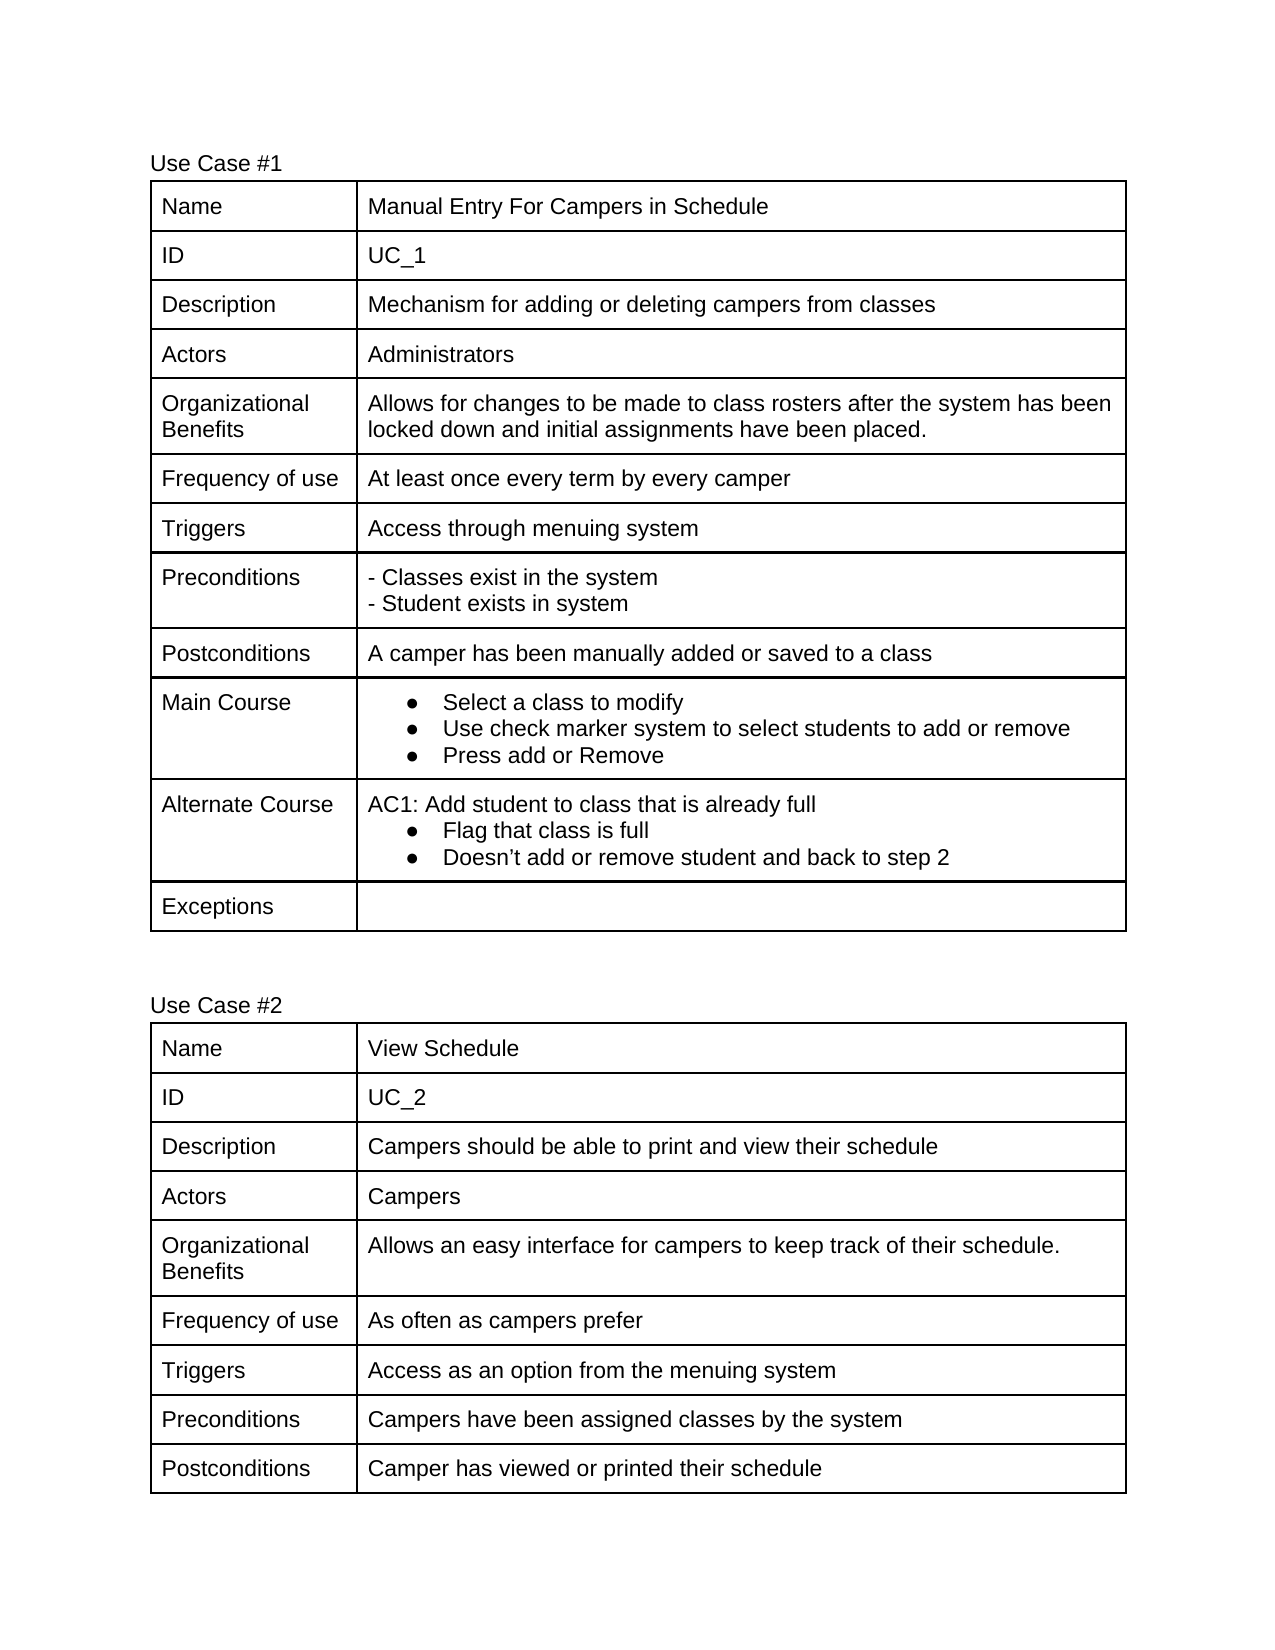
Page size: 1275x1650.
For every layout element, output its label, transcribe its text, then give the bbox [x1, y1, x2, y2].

table_cell ID [152, 1074, 356, 1121]
table_cell Actors [152, 1172, 356, 1219]
table_cell Allows for changes to be made to class rosters after the system has been locked down and initial assignments have been placed. [358, 379, 1125, 453]
table_cell Triggers [152, 504, 356, 551]
table_cell Access through menuing system [358, 504, 1125, 551]
table_cell Campers should be able to print and view their schedule [358, 1123, 1125, 1170]
table_cell Administrators [358, 330, 1125, 377]
table_cell - Classes exist in the system - Student exists in system [358, 554, 1125, 627]
table_cell UC_2 [358, 1074, 1125, 1121]
table_cell Description [152, 1123, 356, 1170]
table_cell Main Course [152, 679, 356, 778]
table_cell Preconditions [152, 1396, 356, 1443]
table_cell Frequency of use [152, 455, 356, 502]
table_cell Frequency of use [152, 1297, 356, 1344]
table_cell A camper has been manually added or saved to a class [358, 629, 1125, 676]
table_cell AC1: Add student to class that is already full Flag that class is full Doesn’t add or remove student and back to step 2 [358, 780, 1125, 880]
table_header Name [152, 182, 356, 229]
table_cell ID [152, 232, 356, 279]
table_cell Postconditions [152, 1445, 356, 1492]
table_cell Campers [358, 1172, 1125, 1219]
table_cell Exceptions [152, 883, 356, 929]
table_cell Triggers [152, 1346, 356, 1393]
table_header Manual Entry For Campers in Schedule [358, 182, 1125, 229]
table_cell [358, 883, 1125, 929]
table_cell At least once every term by every camper [358, 455, 1125, 502]
table_cell Organizational Benefits [152, 1221, 356, 1295]
table_cell Organizational Benefits [152, 379, 356, 453]
text Use Case #1 [150, 150, 1125, 176]
table_cell Camper has viewed or printed their schedule [358, 1445, 1125, 1492]
table_cell Select a class to modify Use check marker system to select students to add or remove Press add or Remove [358, 679, 1125, 778]
table_cell Description [152, 281, 356, 328]
text Use Case #2 [150, 992, 1125, 1018]
table_header View Schedule [358, 1024, 1125, 1072]
table_cell Access as an option from the menuing system [358, 1346, 1125, 1393]
table_cell UC_1 [358, 232, 1125, 279]
table_cell Alternate Course [152, 780, 356, 880]
table_cell Campers have been assigned classes by the system [358, 1396, 1125, 1443]
table_cell Postconditions [152, 629, 356, 676]
table_cell As often as campers prefer [358, 1297, 1125, 1344]
table_header Name [152, 1024, 356, 1072]
table_cell Actors [152, 330, 356, 377]
table_cell Preconditions [152, 554, 356, 627]
table_cell Mechanism for adding or deleting campers from classes [358, 281, 1125, 328]
table_cell Allows an easy interface for campers to keep track of their schedule. [358, 1221, 1125, 1295]
